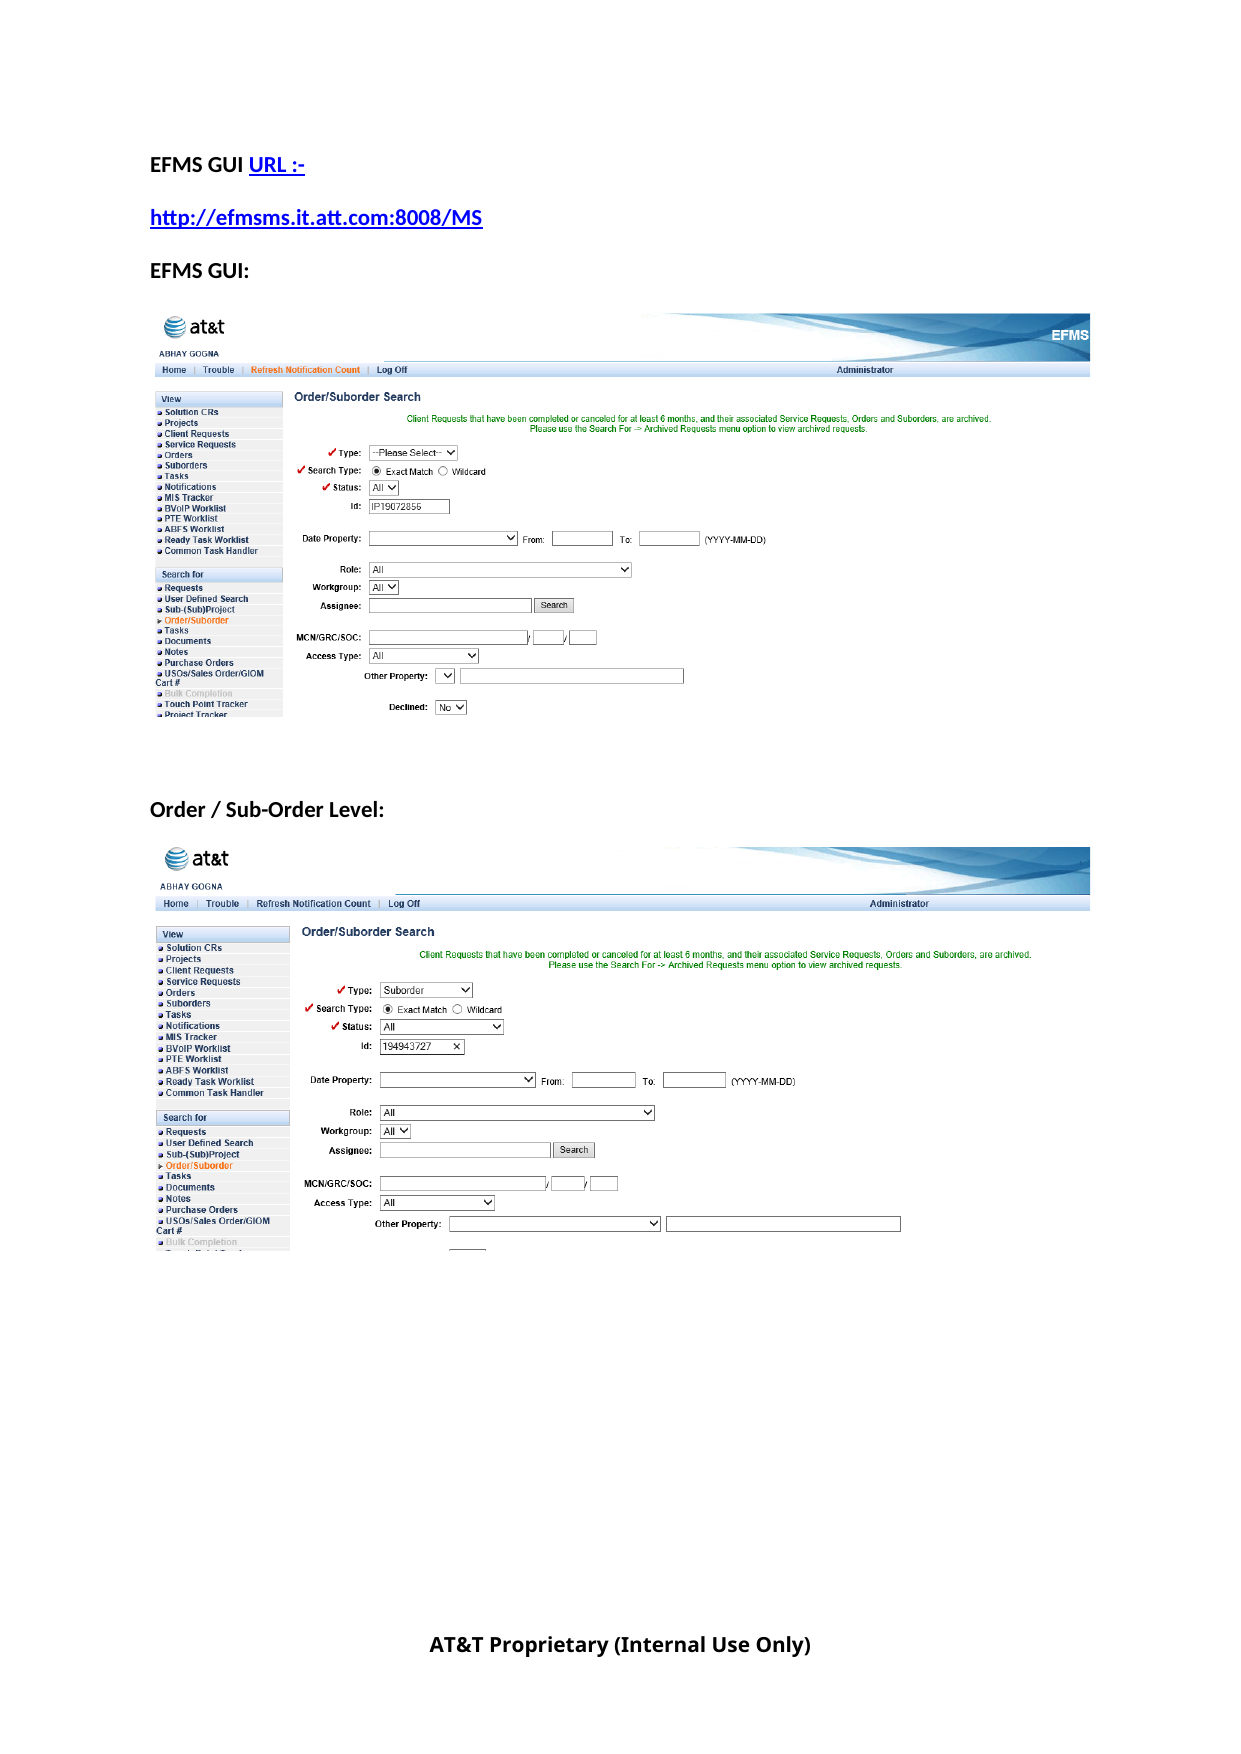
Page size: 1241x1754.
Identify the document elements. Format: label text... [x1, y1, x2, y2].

text Order / Sub-Order Level: [150, 795, 1090, 823]
picture [150, 847, 1091, 1251]
text EFMS GUI URL :- [150, 150, 1090, 178]
picture [150, 309, 1091, 717]
text http://efmsms.it.att.com:8008/MS [150, 203, 1090, 231]
text EFMS GUI: [150, 256, 1090, 284]
